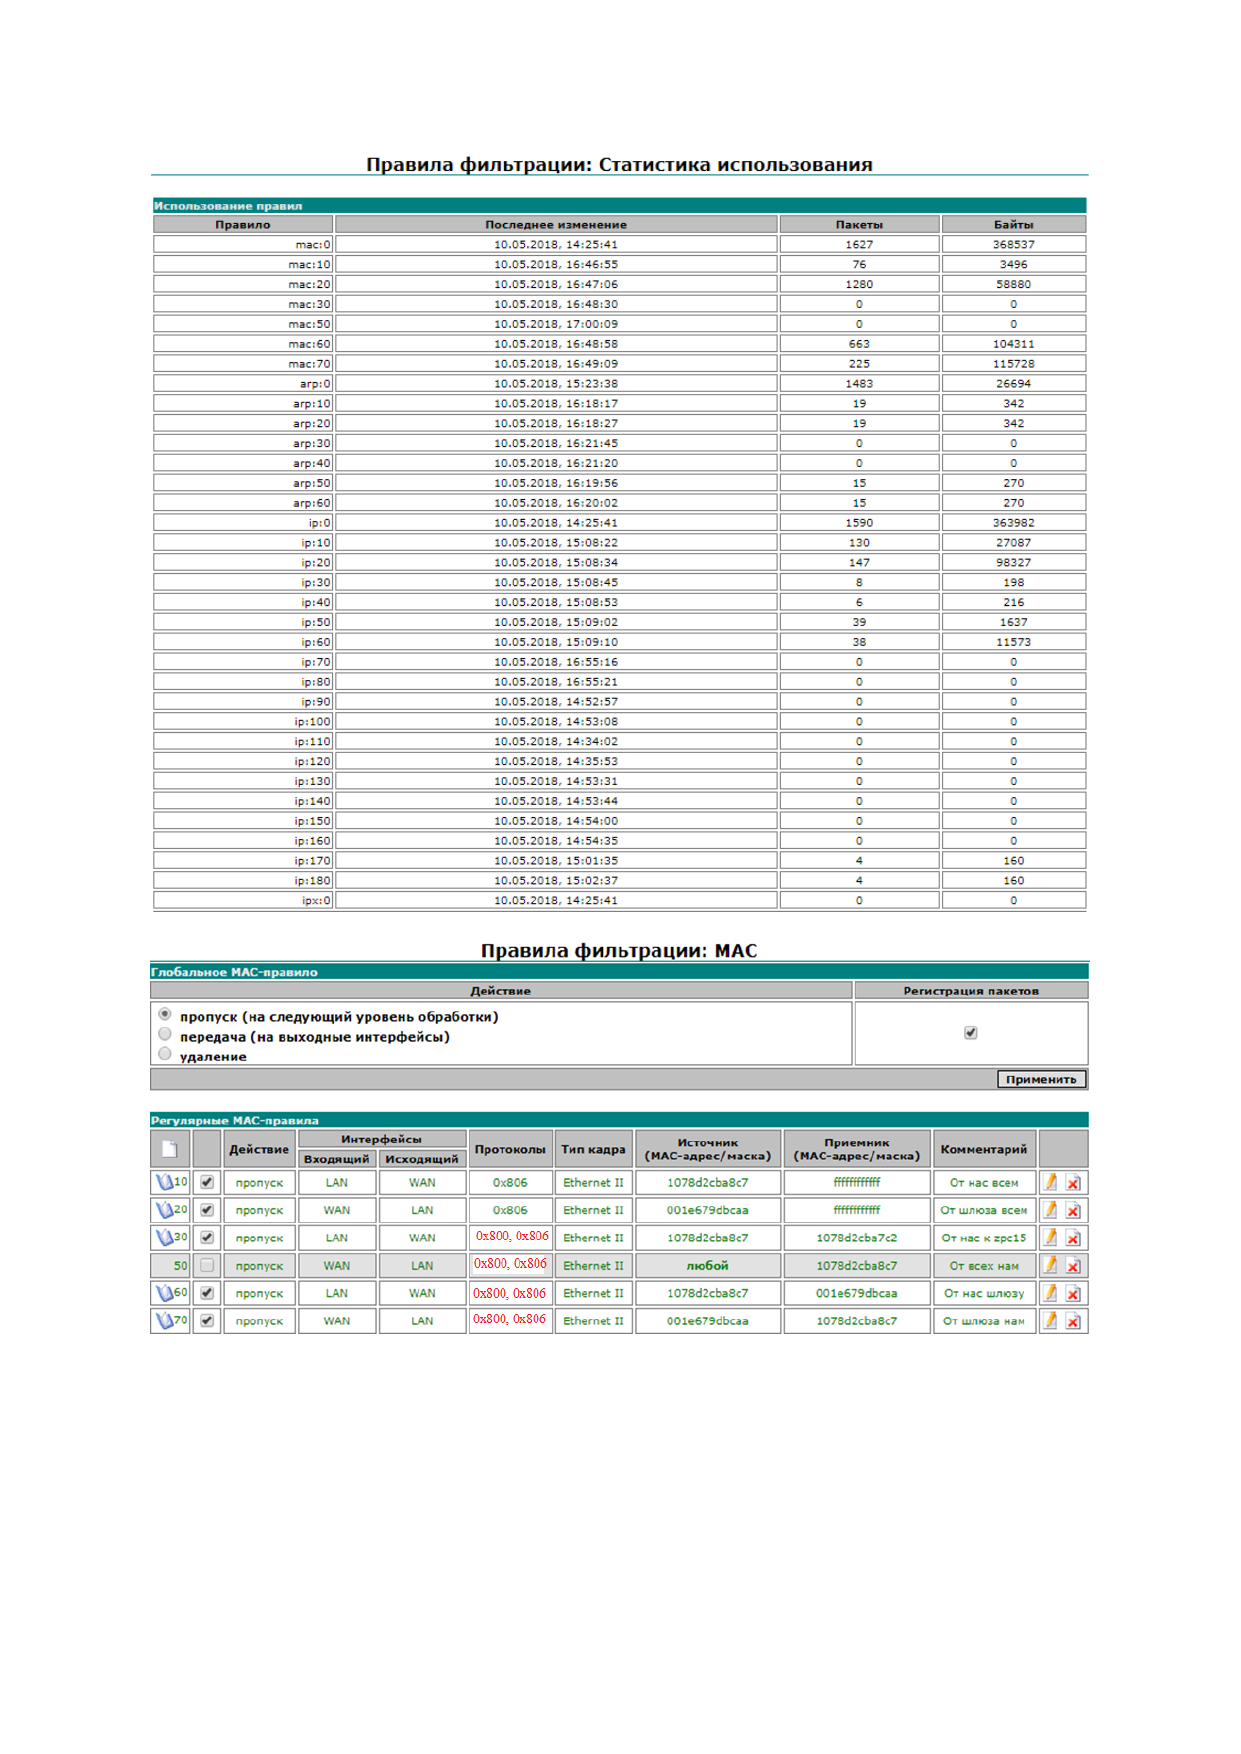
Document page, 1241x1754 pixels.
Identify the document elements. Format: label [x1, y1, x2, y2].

picture [150, 150, 1091, 912]
picture [150, 930, 1091, 1336]
